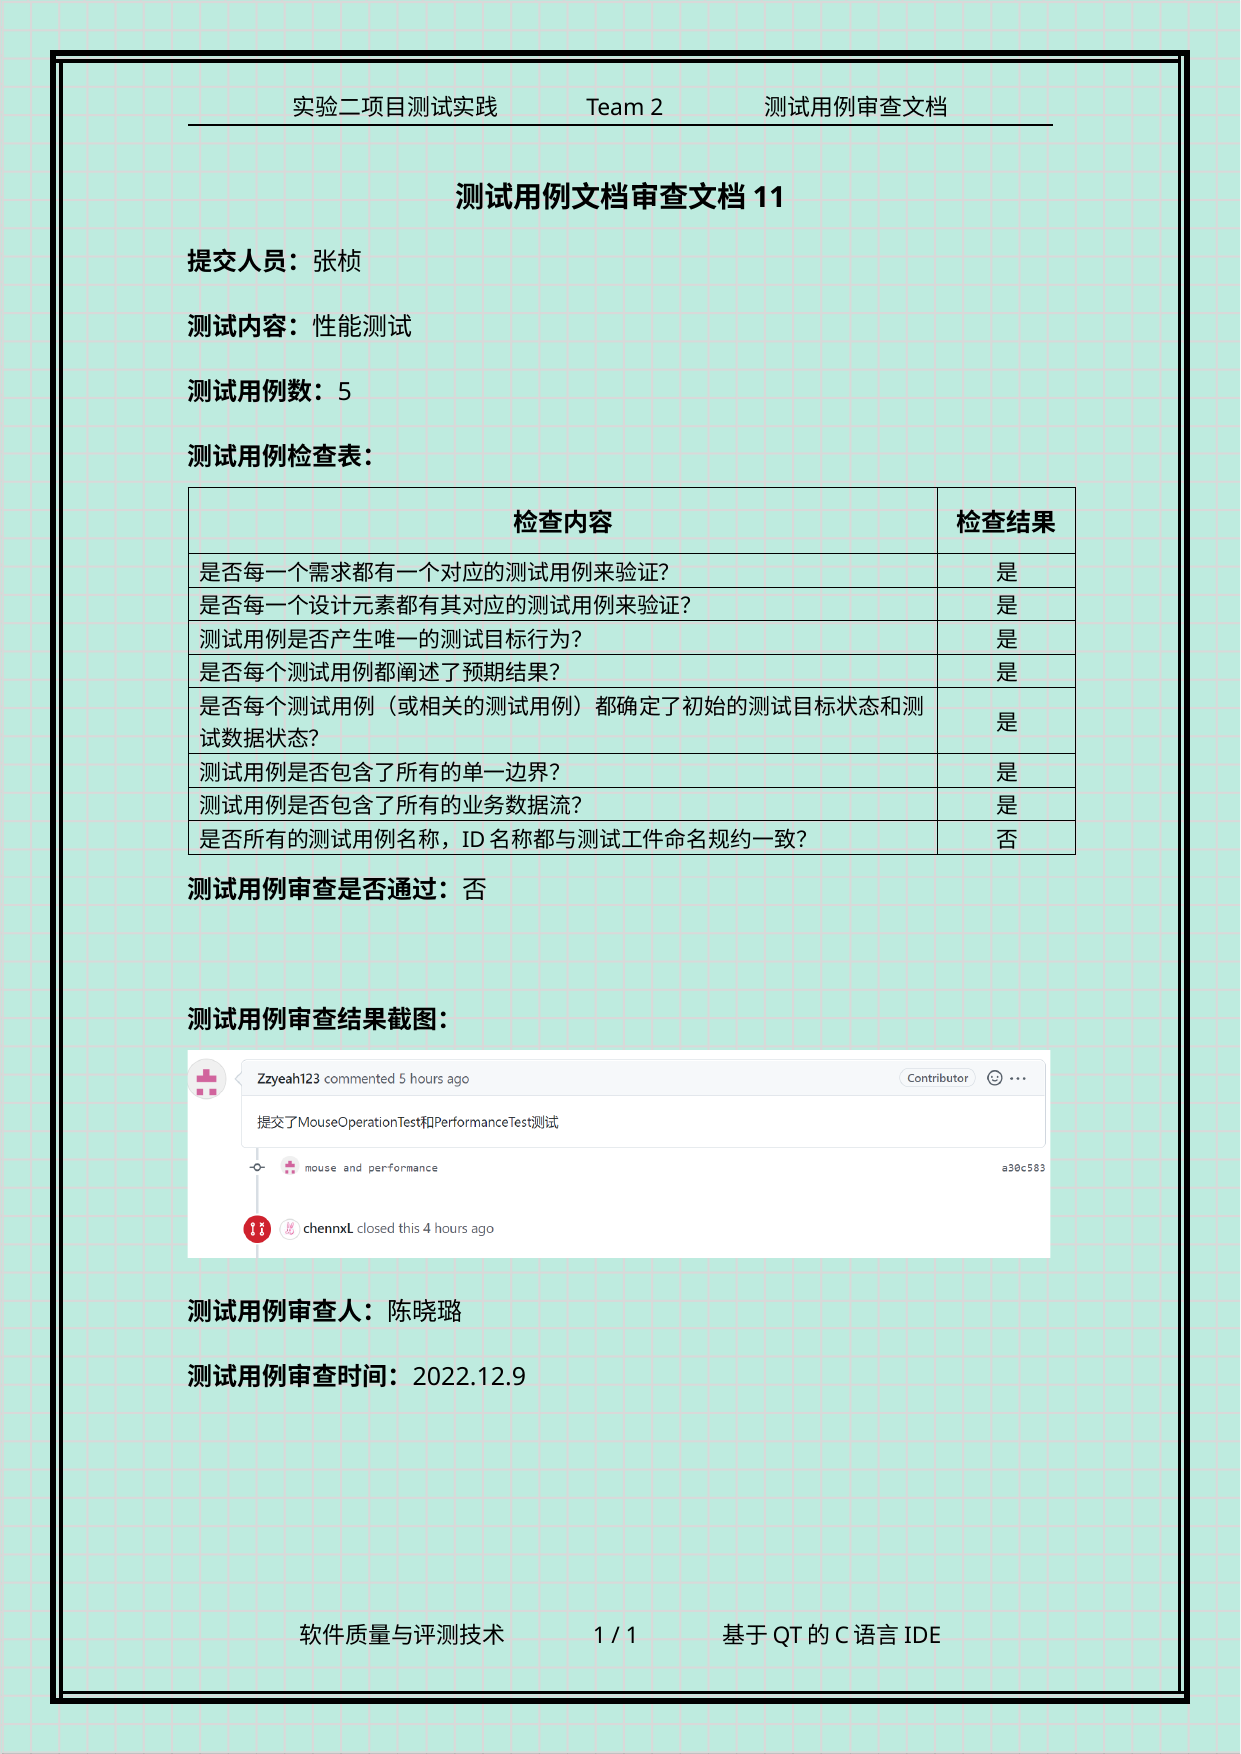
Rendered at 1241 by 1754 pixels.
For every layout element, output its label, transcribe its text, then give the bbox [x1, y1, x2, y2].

table_header 检查内容 [189, 488, 937, 553]
text 测试用例审查时间：2022.12.9 [187, 1342, 1053, 1407]
table_cell 是 [938, 655, 1075, 687]
table_cell 是 [938, 788, 1075, 820]
text 测试用例审查是否通过：否 [187, 855, 1053, 920]
table_cell 是 [938, 688, 1075, 753]
table_cell 测试用例是否包含了所有的单一边界？ [189, 754, 937, 787]
text 测试用例文档审查文档11 [187, 162, 1053, 227]
table_cell 是 [938, 754, 1075, 787]
table_cell 是否每个测试用例（或相关的测试用例）都确定了初始的测试目标状态和测试数据状态？ [189, 688, 937, 753]
table_cell 是否每一个需求都有一个对应的测试用例来验证？ [189, 554, 937, 587]
table_cell 是 [938, 588, 1075, 620]
text 提交人员：张桢 [187, 227, 1053, 292]
text 测试用例数：5 [187, 357, 1053, 422]
table_cell 是 [938, 621, 1075, 654]
table_cell 测试用例是否包含了所有的业务数据流？ [189, 788, 937, 820]
text 测试用例审查人：陈晓璐 [187, 1050, 1053, 1342]
table_cell 否 [938, 821, 1075, 854]
table_cell 是 [938, 554, 1075, 587]
table_cell 是否每个测试用例都阐述了预期结果？ [189, 655, 937, 687]
table_cell 是否所有的测试用例名称，ID名称都与测试工件命名规约一致？ [189, 821, 937, 854]
table_cell 是否每一个设计元素都有其对应的测试用例来验证？ [189, 588, 937, 620]
text 测试用例审查结果截图： [187, 985, 1053, 1050]
text 测试内容：性能测试 [187, 292, 1053, 357]
table_header 检查结果 [938, 488, 1075, 553]
table_cell 测试用例是否产生唯一的测试目标行为？ [189, 621, 937, 654]
text 测试用例检查表： [187, 422, 1053, 487]
picture [0, 0, 1241, 1754]
